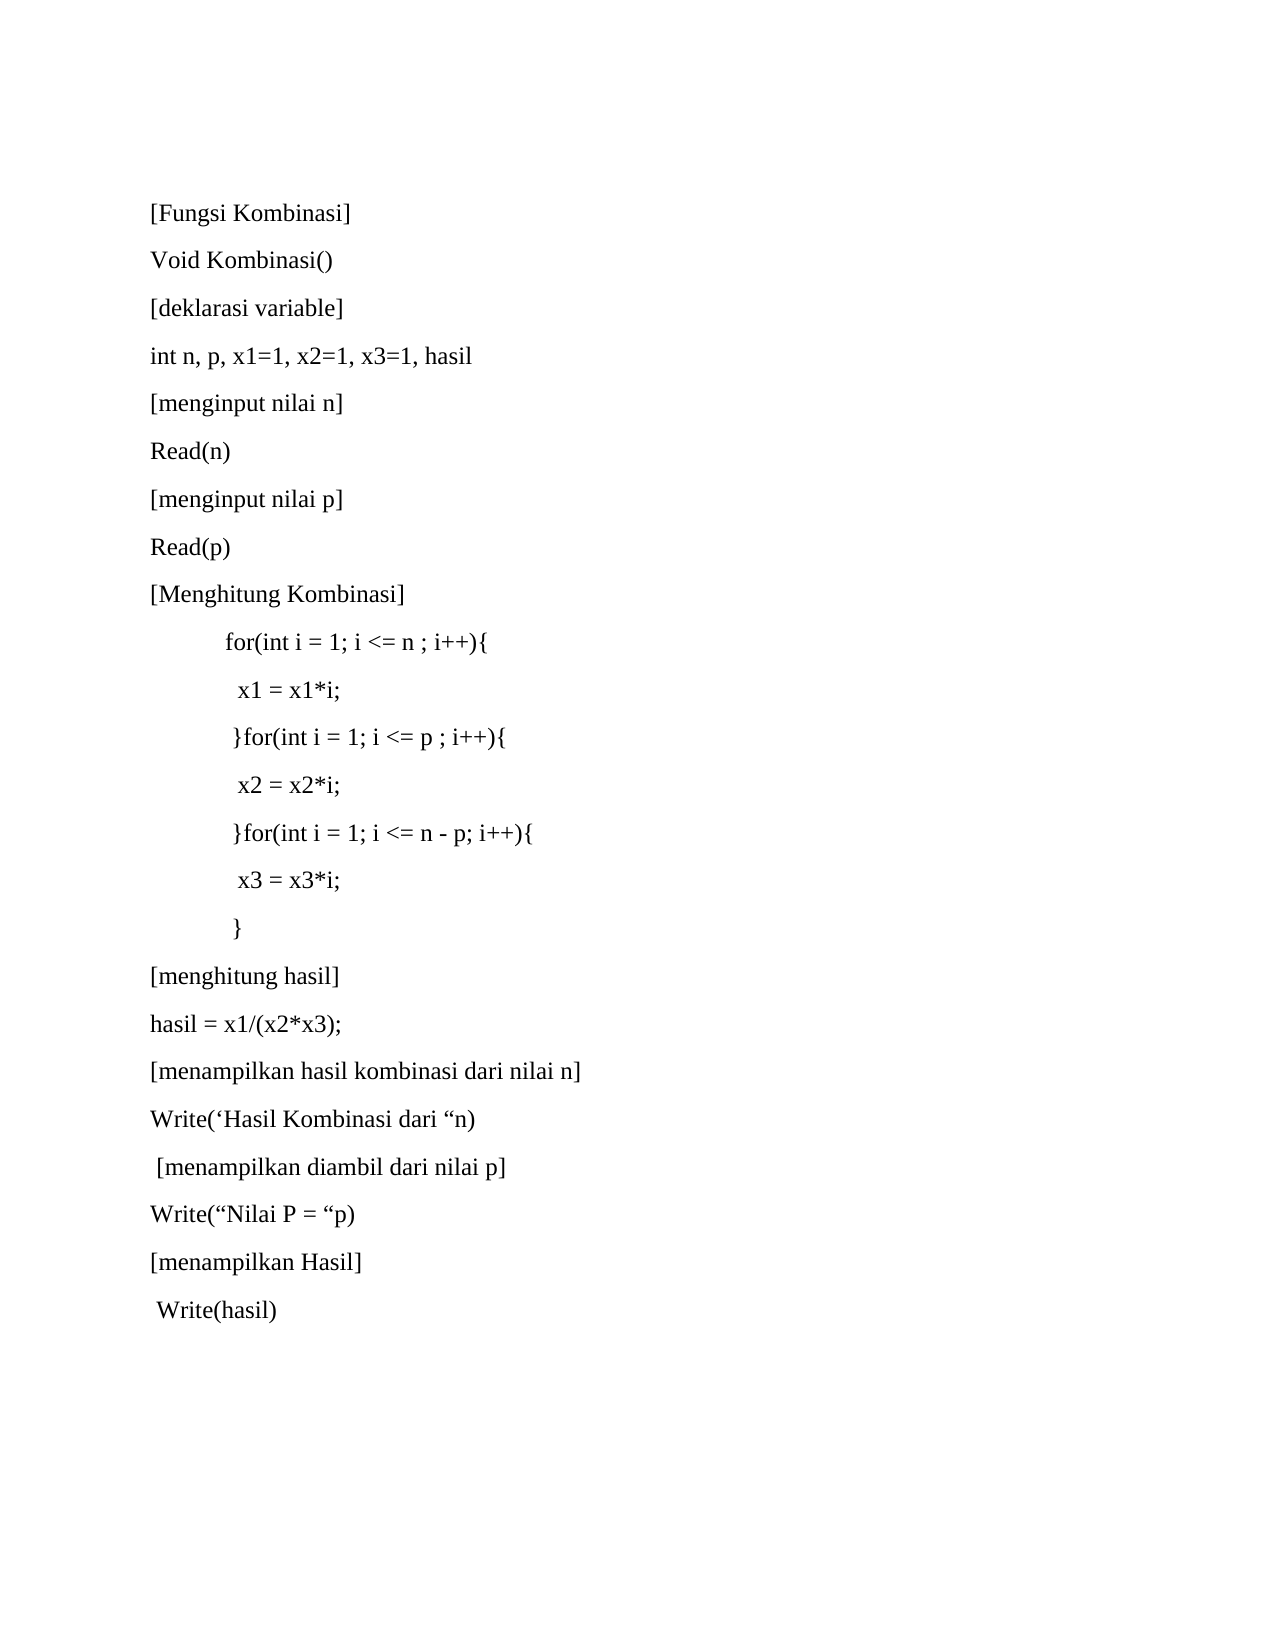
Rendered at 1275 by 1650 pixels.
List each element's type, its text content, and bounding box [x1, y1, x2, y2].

text Write(hasil) [150, 1295, 1125, 1324]
text Read(n) [150, 436, 1125, 465]
text Write(‘Hasil Kombinasi dari “n) [150, 1104, 1125, 1133]
text hasil = x1/(x2*x3); [150, 1009, 1125, 1037]
text [Menghitung Kombinasi] [150, 579, 1125, 608]
text }for(int i = 1; i <= n - p; i++){ [225, 818, 1125, 847]
text [menginput nilai p] [150, 484, 1125, 513]
text [Fungsi Kombinasi] [150, 198, 1125, 226]
text }for(int i = 1; i <= p ; i++){ [225, 722, 1125, 751]
text x2 = x2*i; [225, 770, 1125, 799]
text [menampilkan diambil dari nilai p] [150, 1152, 1125, 1181]
text [menginput nilai n] [150, 388, 1125, 417]
text int n, p, x1=1, x2=1, x3=1, hasil [150, 341, 1125, 369]
text Void Kombinasi() [150, 245, 1125, 274]
text [menampilkan hasil kombinasi dari nilai n] [150, 1056, 1125, 1085]
text [menampilkan Hasil] [150, 1247, 1125, 1276]
text [menghitung hasil] [150, 961, 1125, 990]
text [deklarasi variable] [150, 293, 1125, 322]
text x3 = x3*i; [225, 866, 1125, 894]
text Read(p) [150, 532, 1125, 560]
text x1 = x1*i; [225, 675, 1125, 703]
text } [225, 913, 1125, 942]
text for(int i = 1; i <= n ; i++){ [225, 627, 1125, 656]
text Write(“Nilai P = “p) [150, 1199, 1125, 1228]
